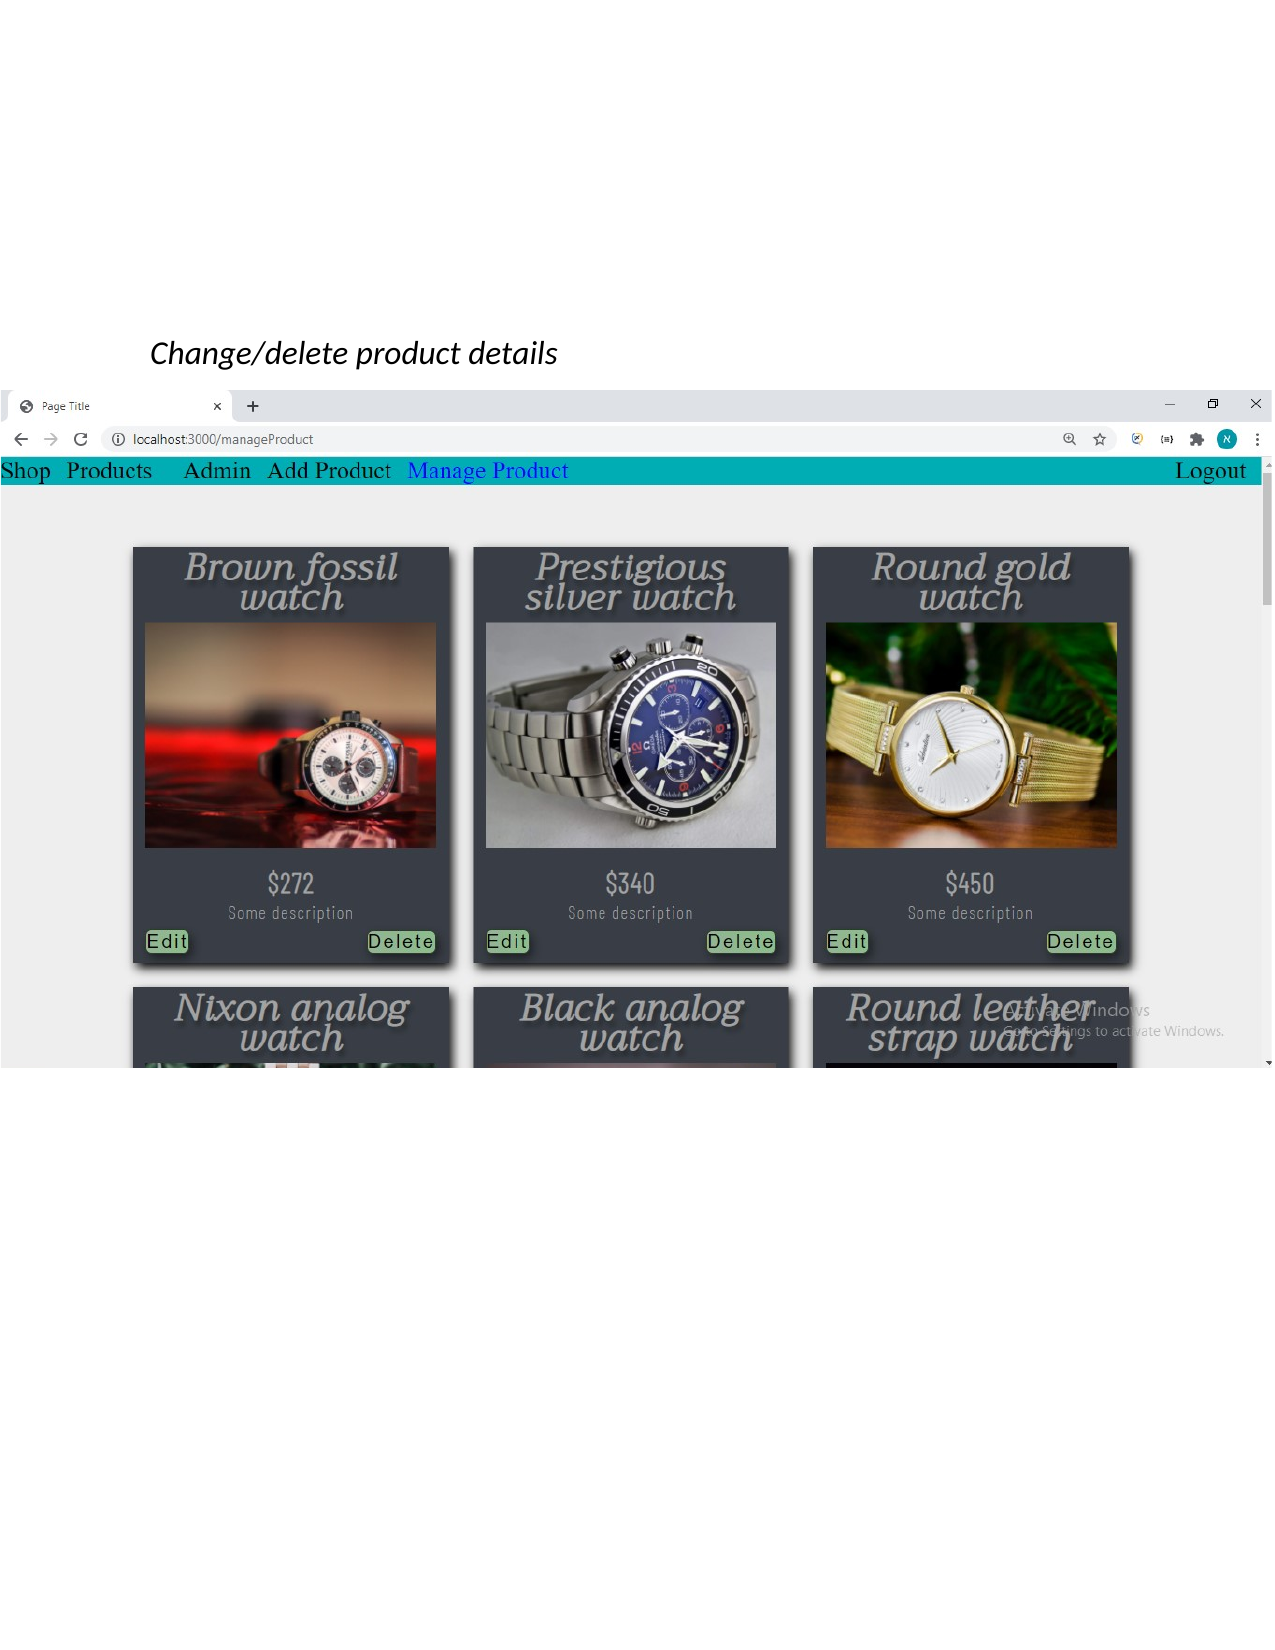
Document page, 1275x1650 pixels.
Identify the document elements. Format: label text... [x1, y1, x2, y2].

picture [0, 390, 1271, 1067]
text Change/delete product details [150, 332, 1125, 373]
